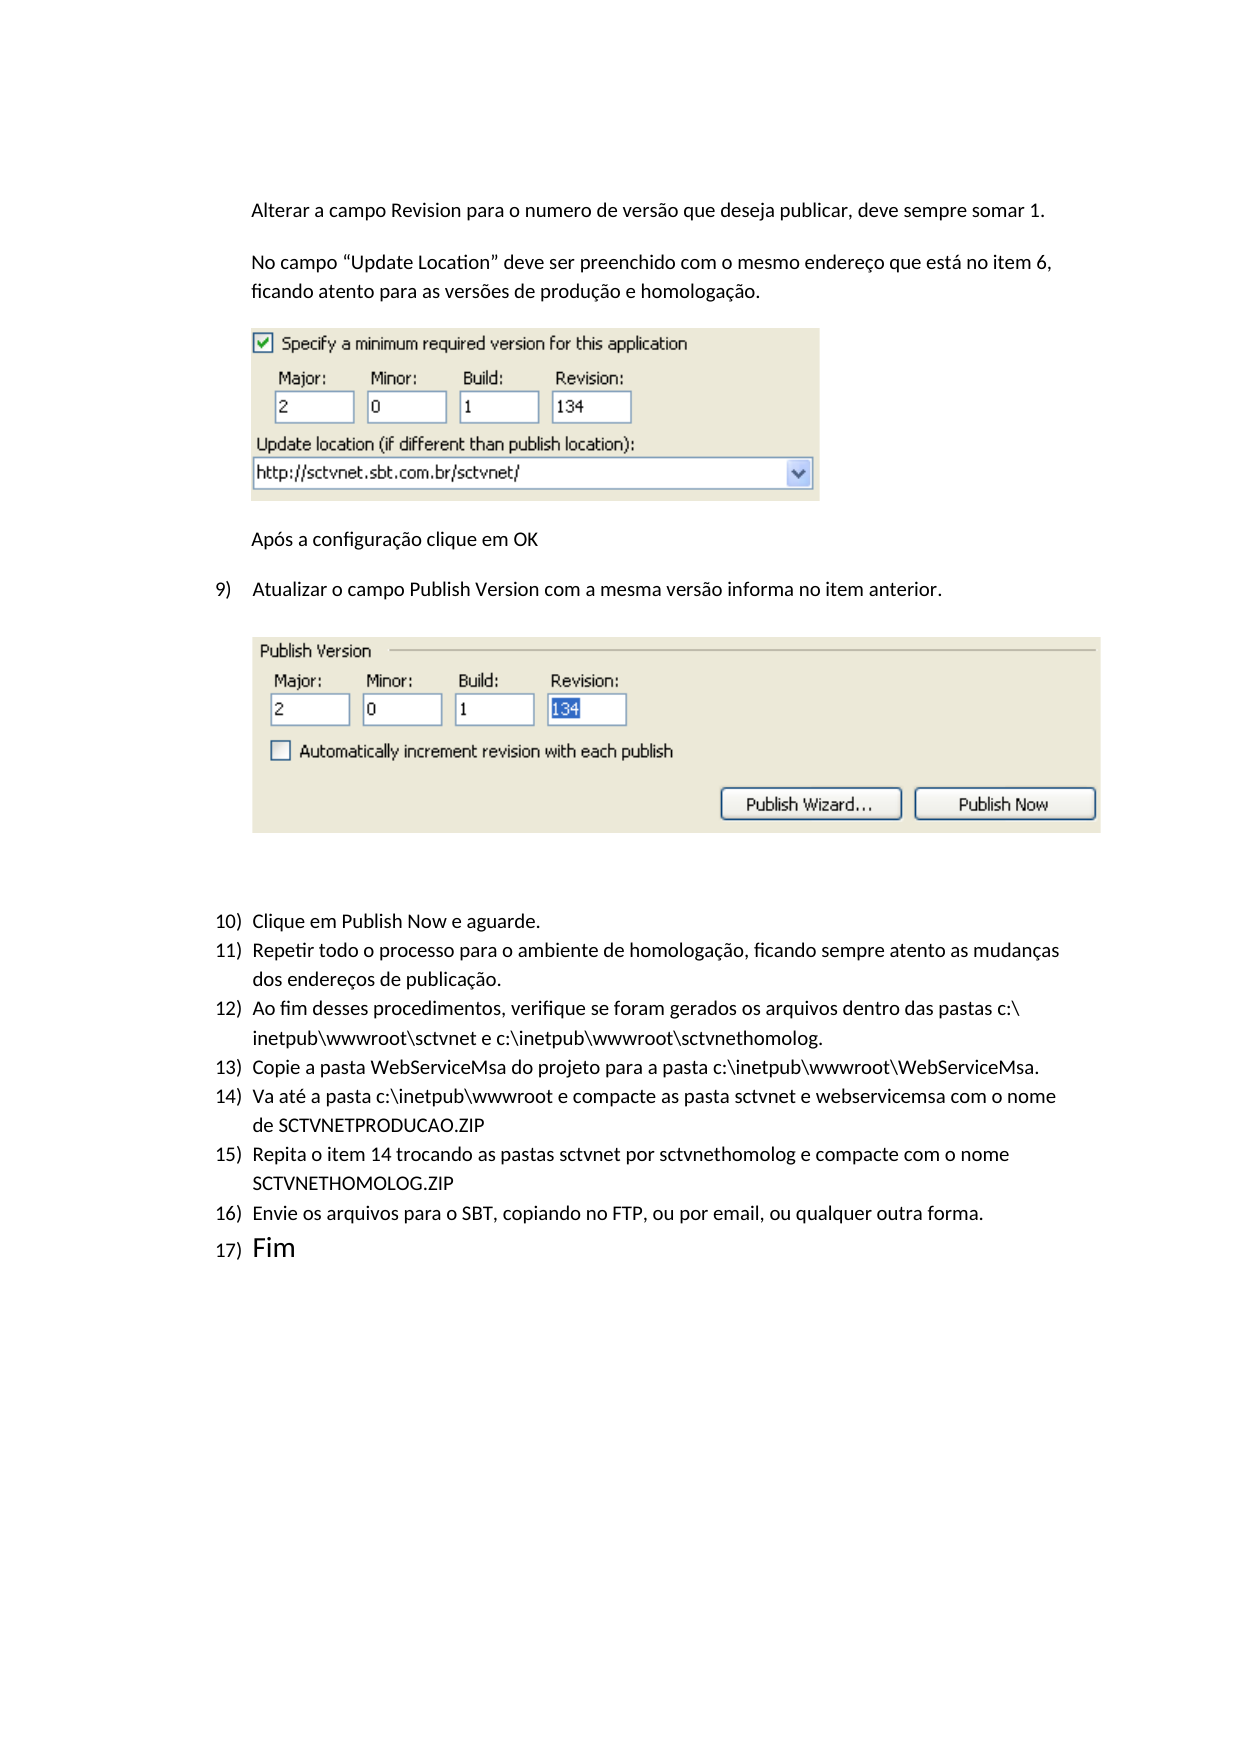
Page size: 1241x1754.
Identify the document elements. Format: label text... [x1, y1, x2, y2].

text Após a configuração clique em OK [177, 526, 1063, 552]
list Ao fim desses procedimentos, verifique se foram gerados os arquivos dentro das pastas c:\inetpub\wwwroot\sctvnet e c:\inetpub\wwwroot\sctvnethomolog. [215, 996, 1063, 1050]
list Repita o item 14 trocando as pastas sctvnet por sctvnethomolog e compacte com o nome SCTVNETHOMOLOG.ZIP [215, 1141, 1063, 1196]
list Atualizar o campo Publish Version com a mesma versão informa no item anterior. [215, 576, 1063, 602]
list Fim [215, 1229, 1063, 1264]
list Clique em Publish Now e aguarde. [215, 908, 1063, 933]
picture [252, 637, 1101, 833]
text No campo “Update Location” deve ser preenchido com o mesmo endereço que está no item 6, ficando atento para as versões de produção e homologação. [177, 249, 1063, 304]
list Copie a pasta WebServiceMsa do projeto para a pasta c:\inetpub\wwwroot\WebServiceMsa. [215, 1054, 1063, 1079]
list Va até a pasta c:\inetpub\wwwroot e compacte as pasta sctvnet e webservicemsa com o nome de SCTVNETPRODUCAO.ZIP [215, 1083, 1063, 1138]
text Alterar a campo Revision para o numero de versão que deseja publicar, deve sempre somar 1. [177, 198, 1063, 223]
picture [251, 328, 820, 501]
list Repetir todo o processo para o ambiente de homologação, ficando sempre atento as mudanças dos endereços de publicação. [215, 937, 1063, 992]
list Envie os arquivos para o SBT, copiando no FTP, ou por email, ou qualquer outra forma. [215, 1200, 1063, 1225]
